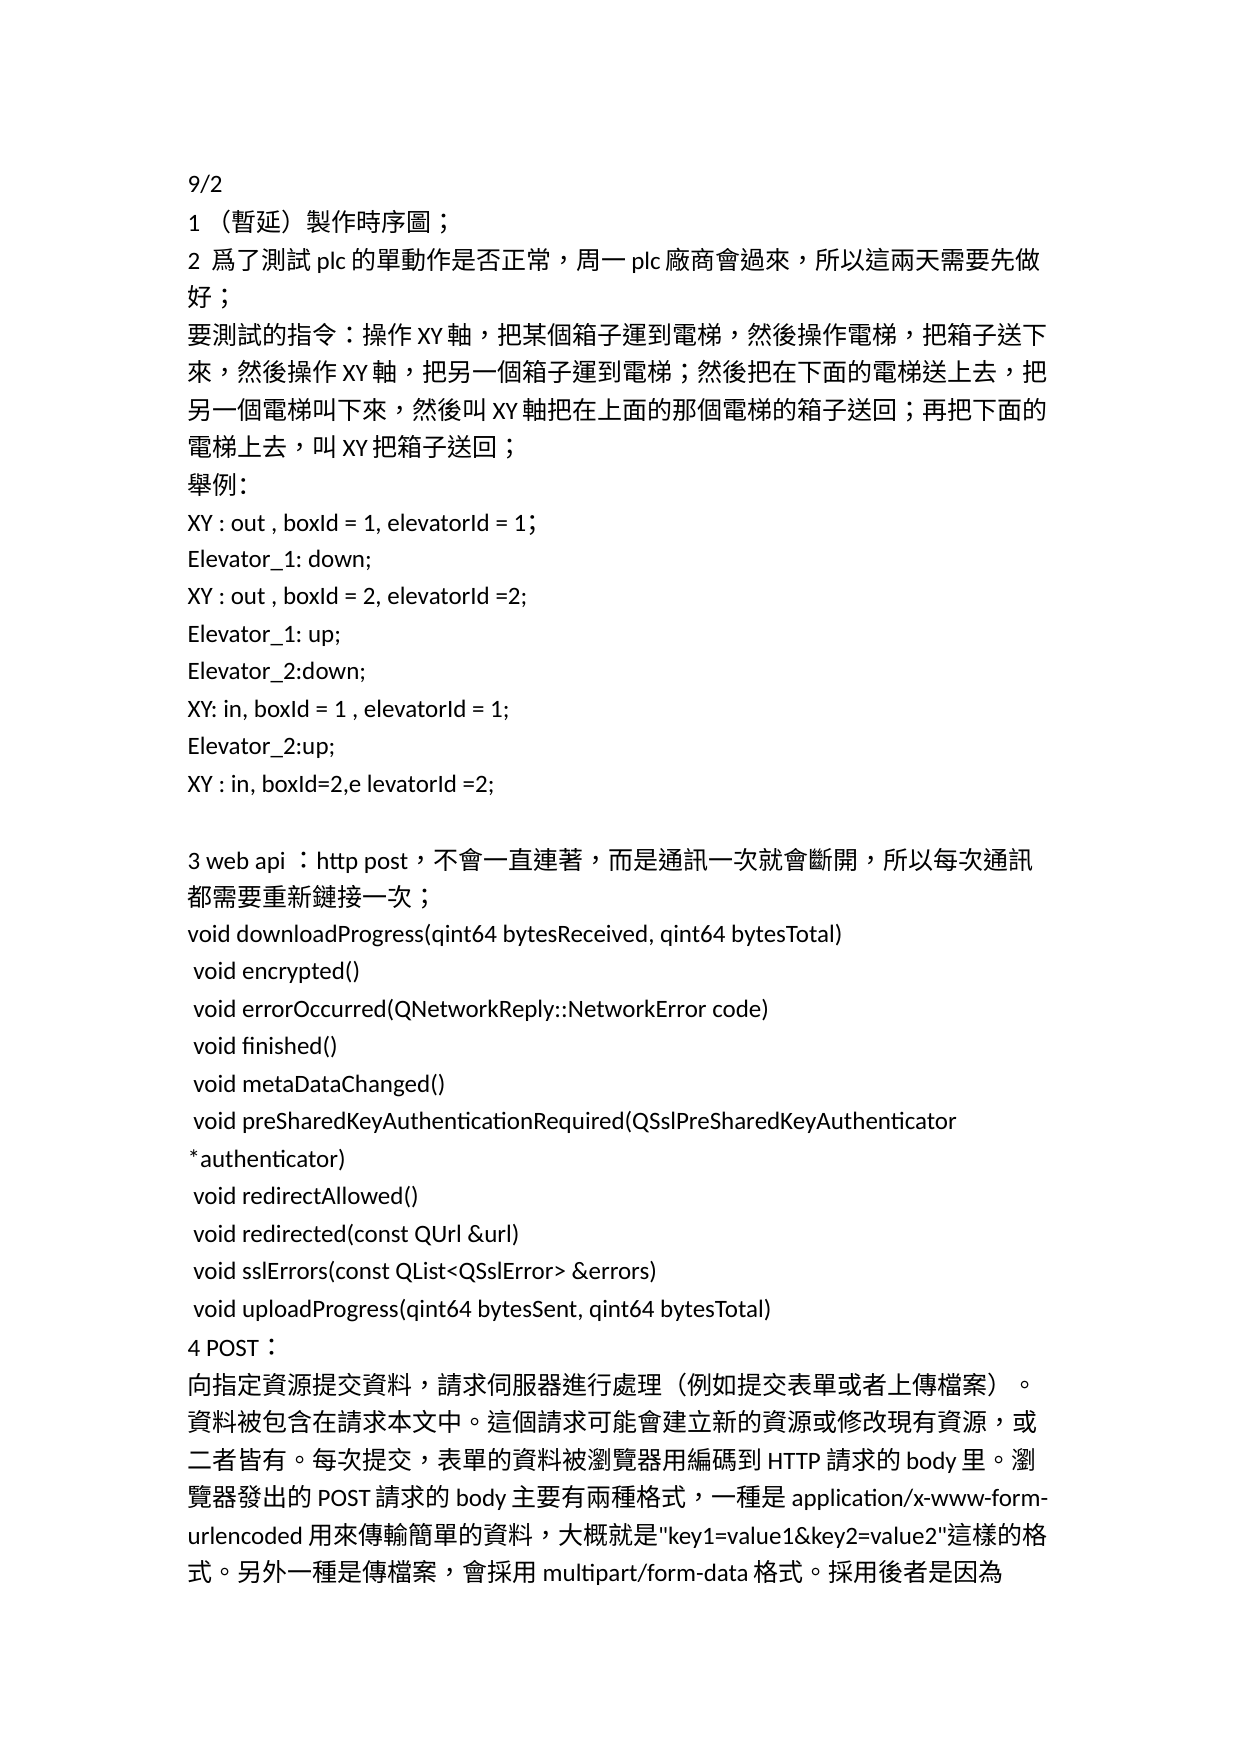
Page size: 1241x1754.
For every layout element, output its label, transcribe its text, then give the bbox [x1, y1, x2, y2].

text void sslErrors(const QList<QSslError> &errors) [187, 1252, 1053, 1289]
text void downloadProgress(qint64 bytesReceived, qint64 bytesTotal) [187, 914, 1053, 952]
text Elevator_2:down; [187, 652, 1053, 689]
text Elevator_1: down; [187, 539, 1053, 577]
text 3 web api ：http post，不會一直連著，而是通訊一次就會斷開，所以每次通訊都需要重新鏈接一次； [187, 839, 1053, 914]
text void errorOccurred(QNetworkReply::NetworkError code) [187, 989, 1053, 1027]
text void encrypted() [187, 952, 1053, 989]
text 舉例： [187, 464, 1053, 502]
text void finished() [187, 1027, 1053, 1064]
text 2 爲了測試plc的單動作是否正常，周一plc廠商會過來，所以這兩天需要先做好； [187, 239, 1053, 314]
text void uploadProgress(qint64 bytesSent, qint64 bytesTotal) [187, 1289, 1053, 1327]
text 4 POST： [187, 1327, 1053, 1364]
text 要測試的指令：操作XY軸，把某個箱子運到電梯，然後操作電梯，把箱子送下來，然後操作XY軸，把另一個箱子運到電梯；然後把在下面的電梯送上去，把另一個電梯叫下來，然後叫XY軸把在上面的那個電梯的箱子送回；再把下面的電梯上去，叫XY把箱子送回； [187, 314, 1053, 464]
text Elevator_1: up; [187, 614, 1053, 652]
text XY : out , boxId = 1, elevatorId = 1； [187, 502, 1053, 539]
text XY : out , boxId = 2, elevatorId =2; [187, 577, 1053, 614]
text void preSharedKeyAuthenticationRequired(QSslPreSharedKeyAuthenticator *authenticator) [187, 1102, 1053, 1177]
text void redirected(const QUrl &url) [187, 1214, 1053, 1252]
text void metaDataChanged() [187, 1064, 1053, 1102]
text XY : in, boxId=2,e levatorId =2; [187, 764, 1053, 802]
text XY: in, boxId = 1 , elevatorId = 1; [187, 689, 1053, 727]
text void redirectAllowed() [187, 1177, 1053, 1214]
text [187, 1364, 1053, 1589]
text Elevator_2:up; [187, 727, 1053, 764]
text 9/2 [187, 164, 1053, 202]
text 1 （暫延）製作時序圖； [187, 202, 1053, 239]
